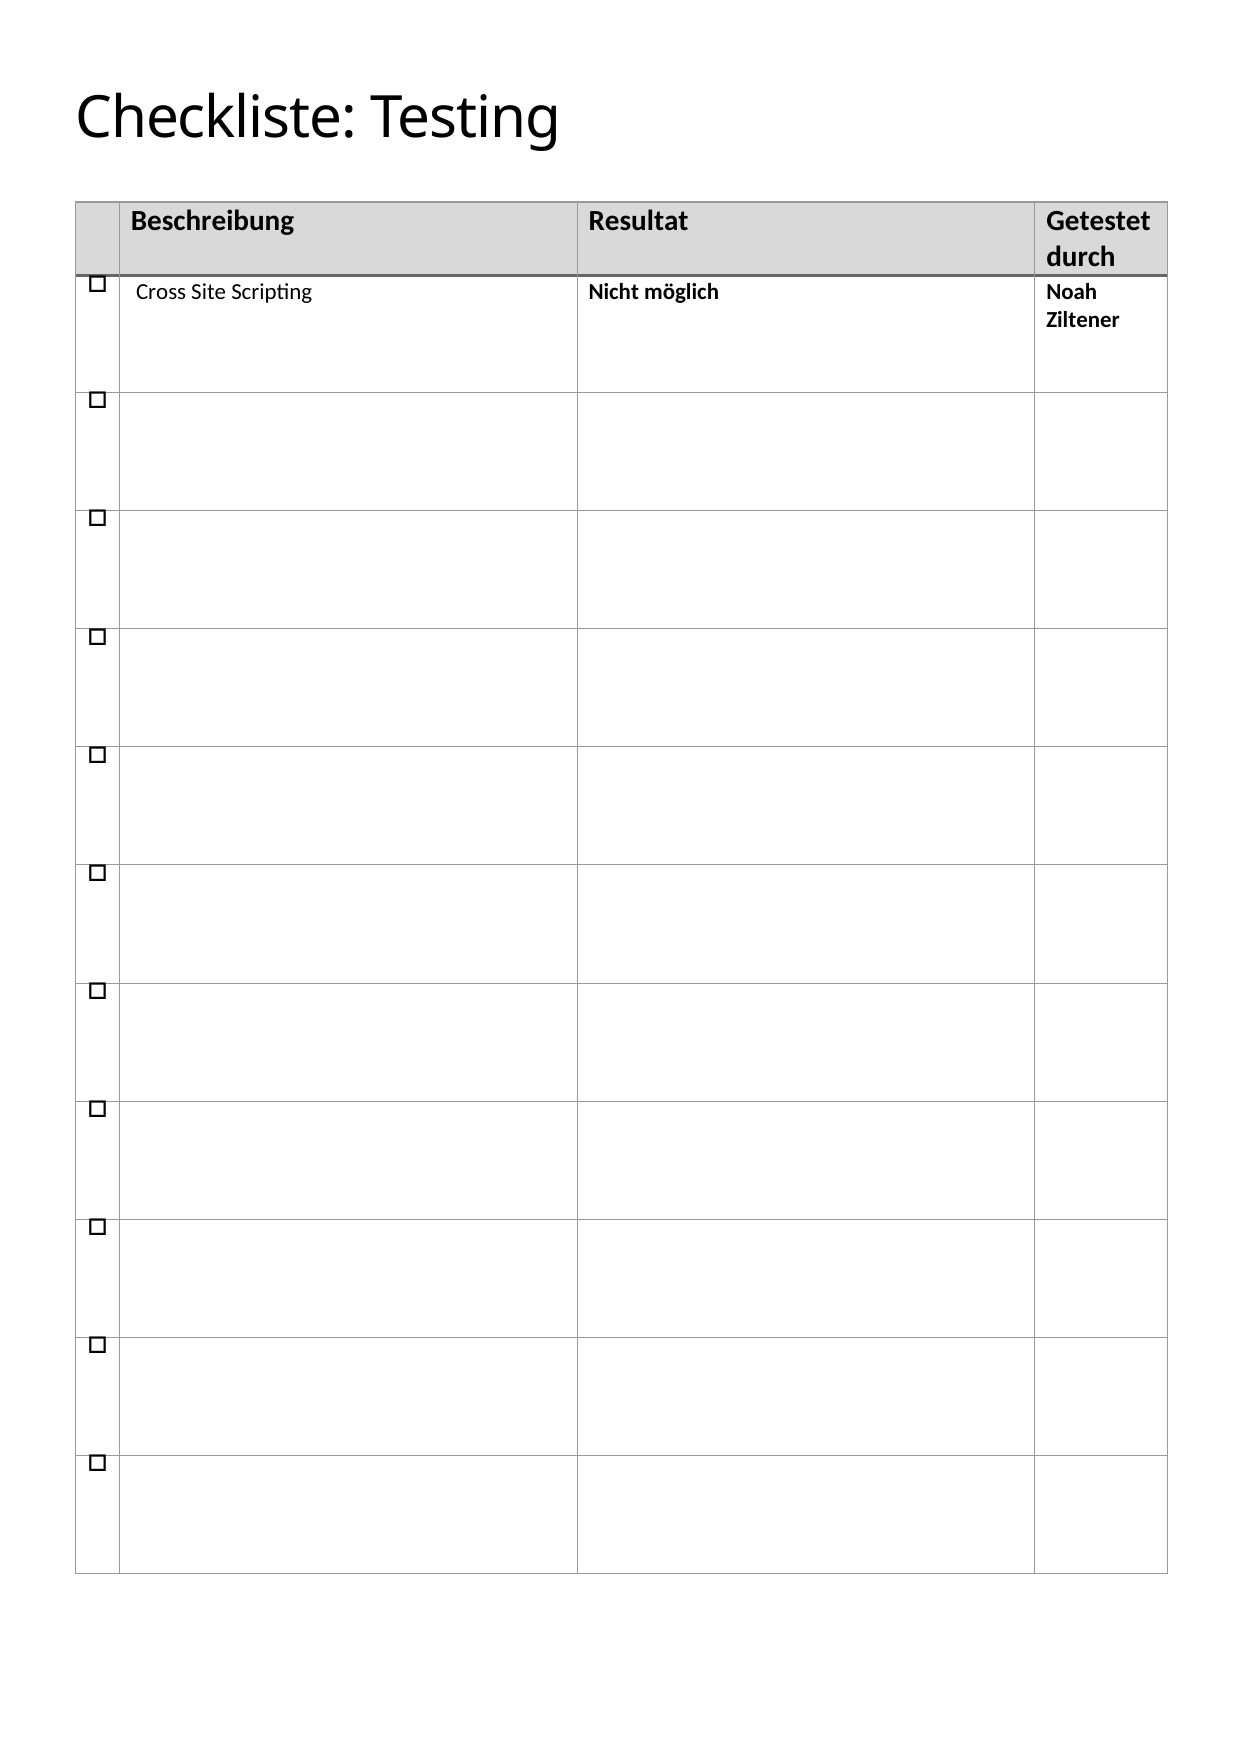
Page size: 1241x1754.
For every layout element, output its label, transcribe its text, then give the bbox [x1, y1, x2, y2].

table_cell [578, 984, 1034, 1101]
table_cell [76, 1220, 119, 1337]
table_cell [120, 1456, 577, 1573]
table_cell [76, 393, 119, 510]
table_cell [578, 629, 1034, 746]
table_header Beschreibung [120, 203, 577, 274]
table_cell [120, 1220, 577, 1337]
table_cell [1035, 865, 1167, 982]
table_cell [76, 1456, 119, 1573]
table_cell Cross Site Scripting [120, 277, 577, 392]
title Checkliste: Testing [75, 75, 1165, 154]
table_cell [1035, 747, 1167, 864]
table_header Resultat [578, 203, 1034, 274]
table_cell [76, 865, 119, 982]
table_cell [76, 511, 119, 628]
table_cell [1035, 1220, 1167, 1337]
table_cell [578, 865, 1034, 982]
table_header [76, 203, 119, 274]
table_cell [1035, 984, 1167, 1101]
table_cell [76, 629, 119, 746]
table_cell [1035, 1456, 1167, 1573]
table_cell [120, 1338, 577, 1455]
table_cell [1035, 511, 1167, 628]
table_cell [120, 984, 577, 1101]
table_cell [120, 393, 577, 510]
table_cell [76, 1102, 119, 1219]
table_cell [76, 747, 119, 864]
table_cell [120, 511, 577, 628]
table_cell [578, 1456, 1034, 1573]
table_cell [578, 1220, 1034, 1337]
table_cell [578, 1338, 1034, 1455]
table_cell [76, 1338, 119, 1455]
table_cell [1035, 1338, 1167, 1455]
table_cell [120, 865, 577, 982]
table_header Getestet durch [1035, 203, 1167, 274]
table_cell [1035, 1102, 1167, 1219]
table_cell [76, 277, 119, 392]
table_cell [578, 511, 1034, 628]
table_cell [76, 984, 119, 1101]
table_cell [120, 629, 577, 746]
table_cell [1035, 393, 1167, 510]
table_cell [578, 393, 1034, 510]
table_cell Nicht möglich [578, 277, 1034, 392]
table_cell [120, 747, 577, 864]
table_cell [120, 1102, 577, 1219]
table_cell [1035, 629, 1167, 746]
table_cell Noah Ziltener [1035, 277, 1167, 392]
table_cell [578, 1102, 1034, 1219]
table_cell [578, 747, 1034, 864]
